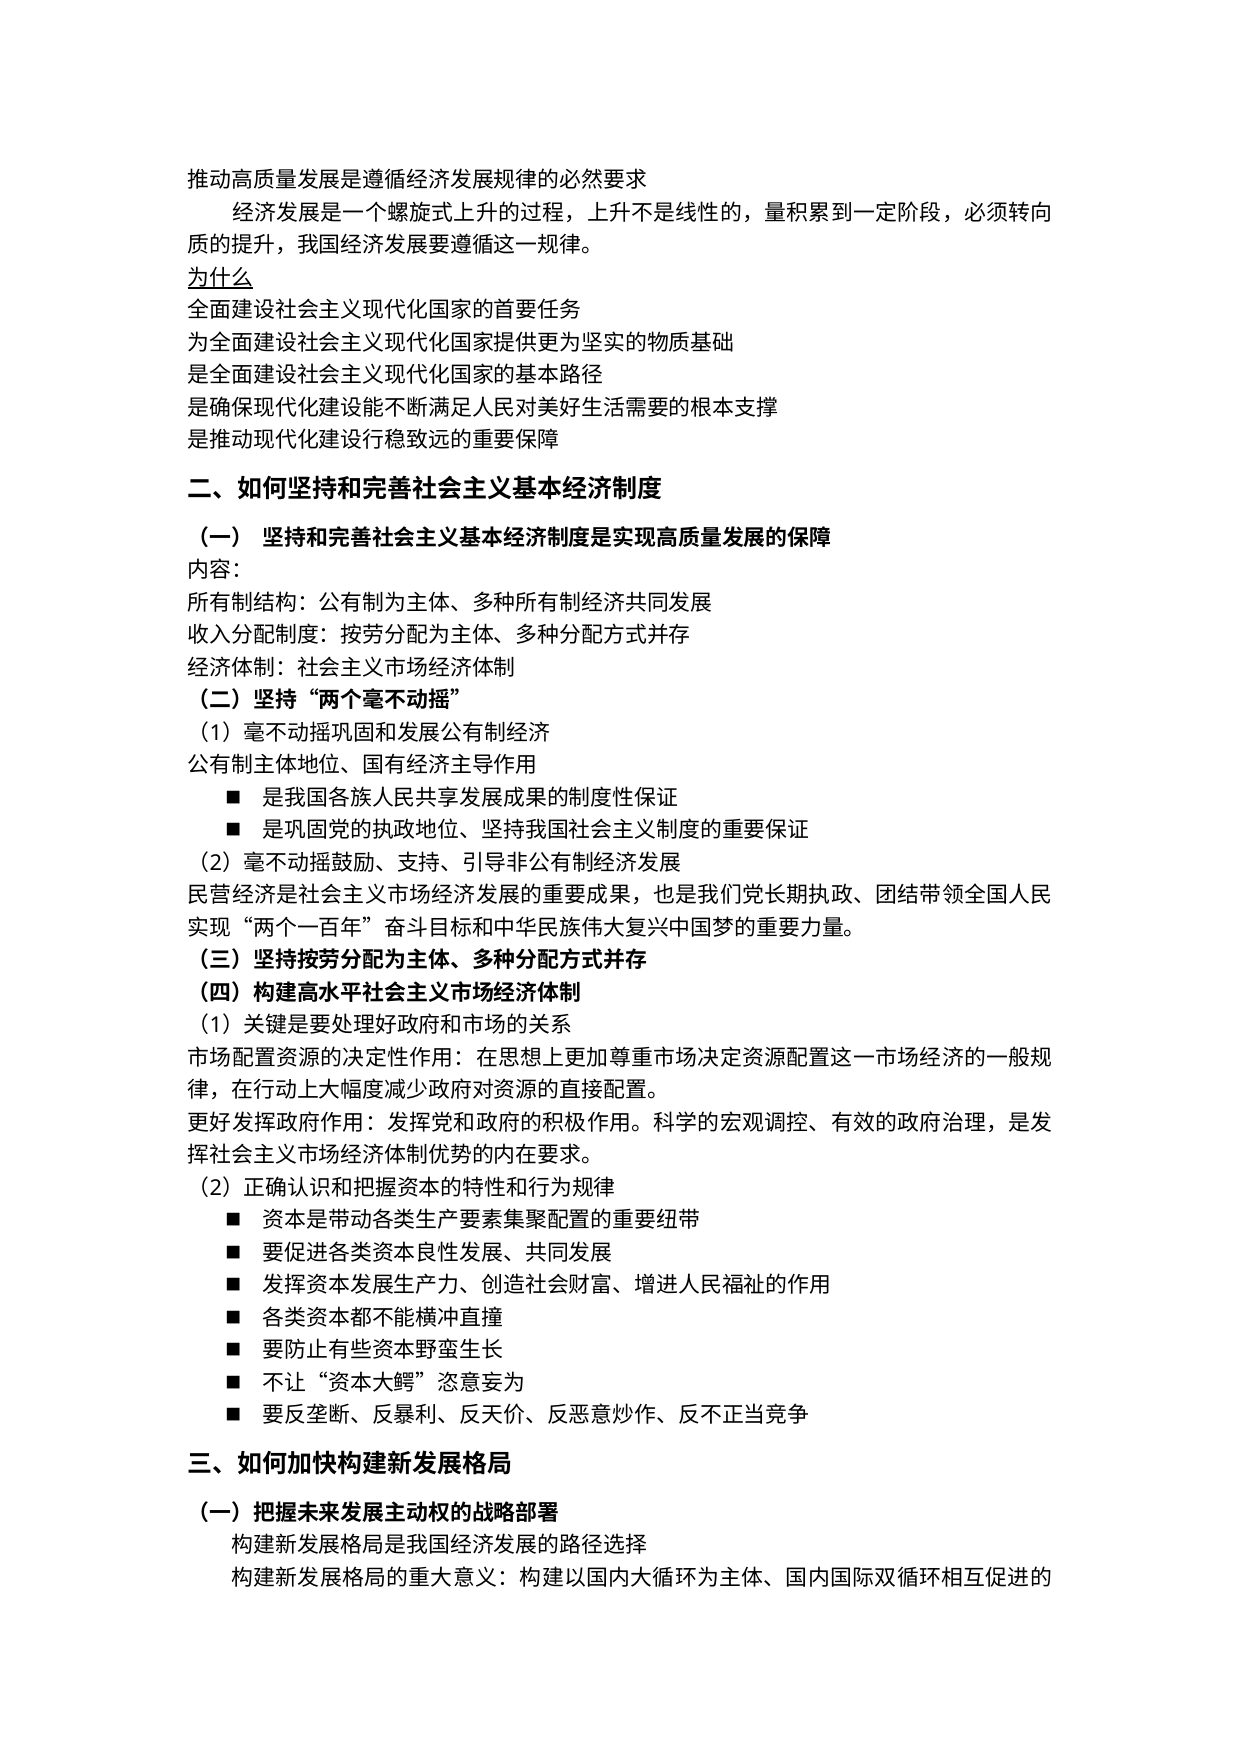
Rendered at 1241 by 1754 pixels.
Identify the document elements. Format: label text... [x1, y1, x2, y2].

text 内容： [187, 552, 1053, 584]
text 民营经济是社会主义市场经济发展的重要成果，也是我们党长期执政、团结带领全国人民实现“两个一百年”奋斗目标和中华民族伟大复兴中国梦的重要力量。 [187, 877, 1053, 942]
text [187, 1559, 1053, 1592]
list 要反垄断、反暴利、反天价、反恶意炒作、反不正当竞争 [225, 1397, 1053, 1429]
list 资本是带动各类生产要素集聚配置的重要纽带 [225, 1202, 1053, 1234]
text 推动高质量发展是遵循经济发展规律的必然要求 [187, 162, 1053, 194]
text （一）把握未来发展主动权的战略部署 [187, 1494, 1053, 1527]
text （2）毫不动摇鼓励、支持、引导非公有制经济发展 [187, 844, 1053, 877]
text （2）正确认识和把握资本的特性和行为规律 [187, 1169, 1053, 1202]
text 收入分配制度：按劳分配为主体、多种分配方式并存 [187, 617, 1053, 649]
text 更好发挥政府作用：发挥党和政府的积极作用。科学的宏观调控、有效的政府治理，是发挥社会主义市场经济体制优势的内在要求。 [187, 1104, 1053, 1169]
text 二、如何坚持和完善社会主义基本经济制度 [187, 454, 1053, 519]
text （1）关键是要处理好政府和市场的关系 [187, 1007, 1053, 1039]
text 是确保现代化建设能不断满足人民对美好生活需要的根本支撑 [187, 389, 1053, 422]
text 是推动现代化建设行稳致远的重要保障 [187, 422, 1053, 454]
text 是全面建设社会主义现代化国家的基本路径 [187, 357, 1053, 389]
text 市场配置资源的决定性作用：在思想上更加尊重市场决定资源配置这一市场经济的一般规律，在行动上大幅度减少政府对资源的直接配置。 [187, 1039, 1053, 1104]
list 是巩固党的执政地位、坚持我国社会主义制度的重要保证 [225, 812, 1053, 844]
text （三）坚持按劳分配为主体、多种分配方式并存 [187, 942, 1053, 974]
list 要防止有些资本野蛮生长 [225, 1332, 1053, 1364]
list 是我国各族人民共享发展成果的制度性保证 [225, 779, 1053, 812]
text 三、如何加快构建新发展格局 [187, 1429, 1053, 1494]
text 为全面建设社会主义现代化国家提供更为坚实的物质基础 [187, 324, 1053, 357]
text 为什么 [187, 259, 1053, 292]
list 各类资本都不能横冲直撞 [225, 1299, 1053, 1332]
text （1）毫不动摇巩固和发展公有制经济 [187, 714, 1053, 747]
text 构建新发展格局是我国经济发展的路径选择 [187, 1527, 1053, 1559]
list 发挥资本发展生产力、创造社会财富、增进人民福祉的作用 [225, 1267, 1053, 1299]
text 经济发展是一个螺旋式上升的过程，上升不是线性的，量积累到一定阶段，必须转向质的提升，我国经济发展要遵循这一规律。 [187, 194, 1053, 259]
list 不让“资本大鳄”恣意妄为 [225, 1364, 1053, 1397]
list 要促进各类资本良性发展、共同发展 [225, 1234, 1053, 1267]
text （四）构建高水平社会主义市场经济体制 [187, 974, 1053, 1007]
text （二）坚持“两个毫不动摇” [187, 682, 1053, 714]
text 全面建设社会主义现代化国家的首要任务 [187, 292, 1053, 324]
list 坚持和完善社会主义基本经济制度是实现高质量发展的保障 [187, 519, 1053, 552]
text 所有制结构：公有制为主体、多种所有制经济共同发展 [187, 584, 1053, 617]
text 经济体制：社会主义市场经济体制 [187, 649, 1053, 682]
text 公有制主体地位、国有经济主导作用 [187, 747, 1053, 779]
